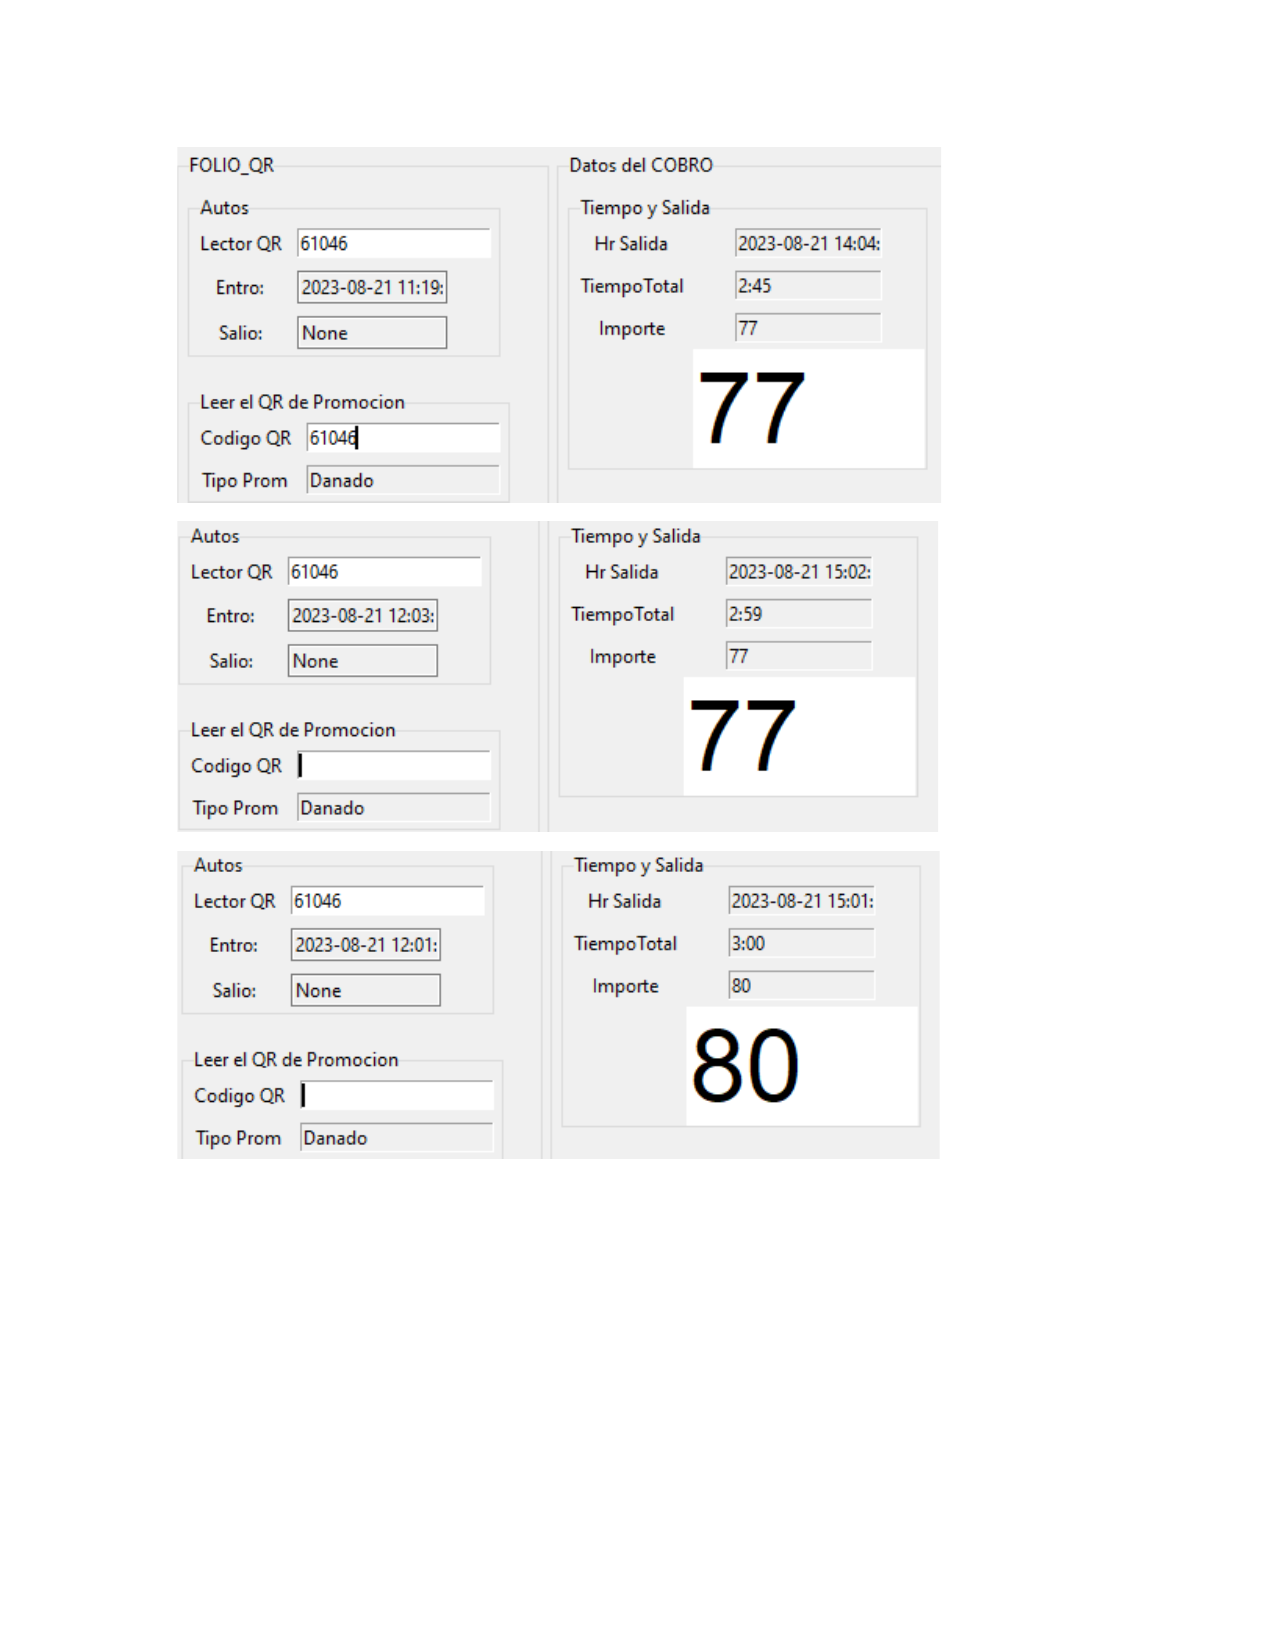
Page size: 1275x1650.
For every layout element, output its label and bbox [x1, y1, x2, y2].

picture [177, 521, 939, 832]
picture [177, 147, 942, 503]
picture [177, 851, 940, 1159]
